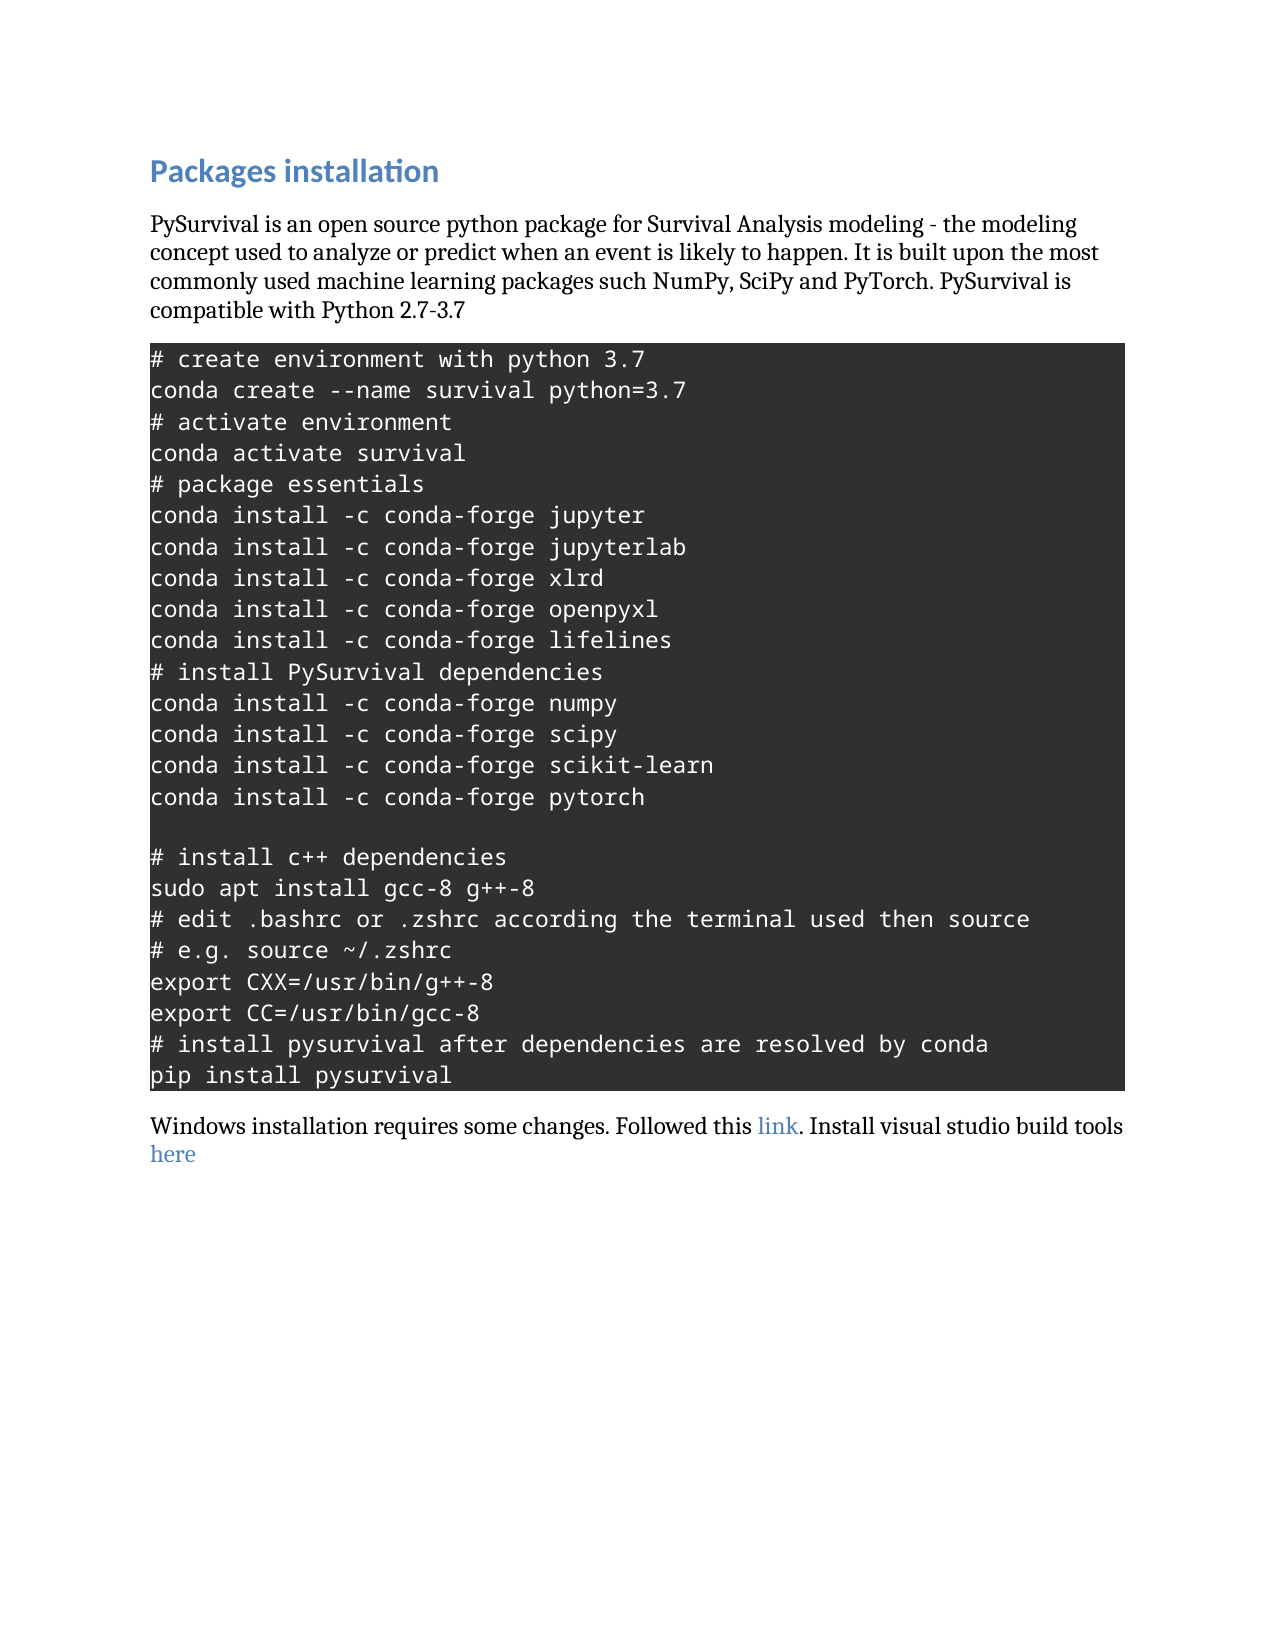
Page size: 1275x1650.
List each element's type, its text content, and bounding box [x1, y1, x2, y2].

text PySurvival is an open source python package for Survival Analysis modeling - the modeling concept used to analyze or predict when an event is likely to happen. It is built upon the most commonly used machine learning packages such NumPy, SciPy and PyTorch. PySurvival is compatible with Python 2.7-3.7 [150, 209, 1125, 324]
text # create environment with python 3.7 conda create --name survival python=3.7 # activate environment conda activate survival # package essentials conda install -c conda-forge jupyter conda install -c conda-forge jupyterlab conda install -c conda-forge xlrd conda install -c conda-forge openpyxl conda install -c conda-forge lifelines # install PySurvival dependencies conda install -c conda-forge numpy conda install -c conda-forge scipy conda install -c conda-forge scikit-learn conda install -c conda-forge pytorch # install c++ dependencies sudo apt install gcc-8 g++-8 # edit .bashrc or .zshrc according the terminal used then source # e.g. source ~/.zshrc export CXX=/usr/bin/g++-8 export CC=/usr/bin/gcc-8 # install pysurvival after dependencies are resolved by conda pip install pysurvival [150, 343, 1125, 1091]
subtitle Packages installation [150, 150, 1125, 191]
text Windows installation requires some changes. Followed this link. Install visual studio build tools here [150, 1112, 1125, 1169]
